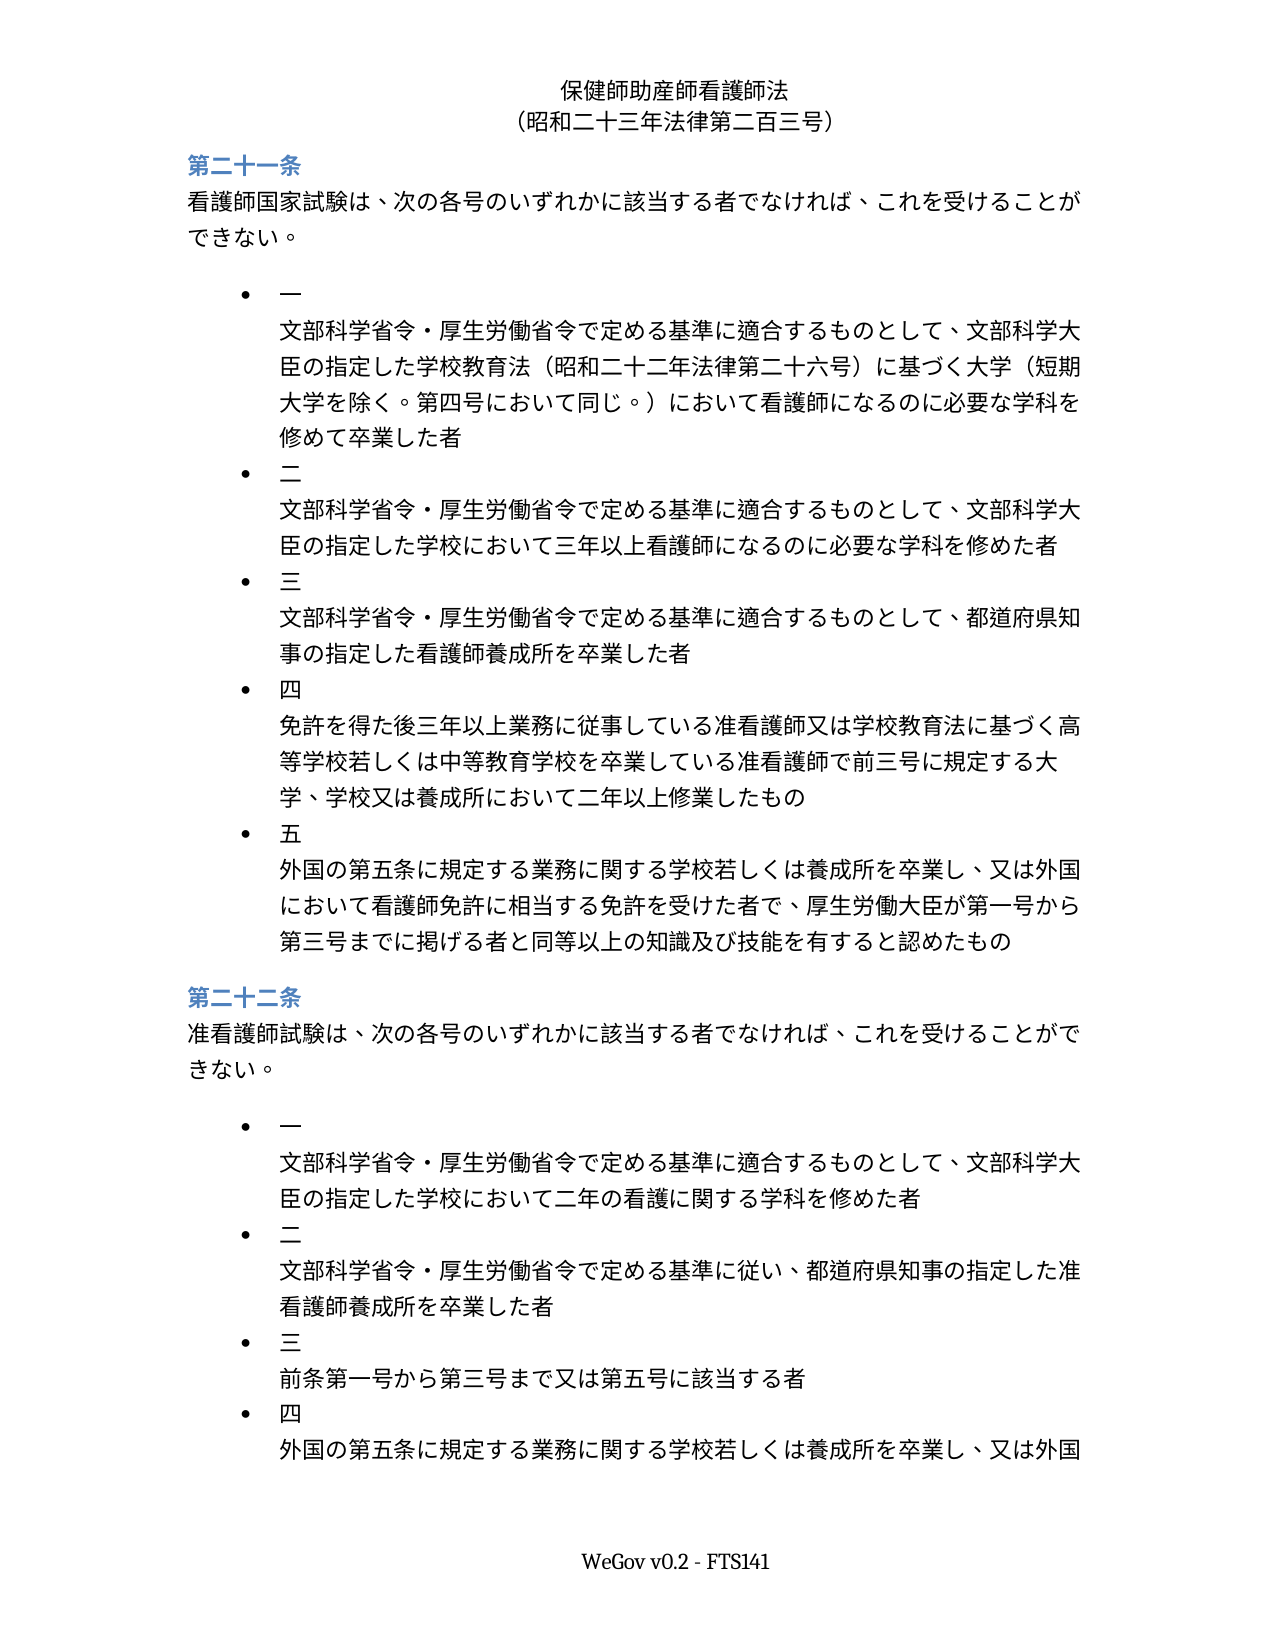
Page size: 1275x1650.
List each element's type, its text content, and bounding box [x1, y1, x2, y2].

list 三 文部科学省令・厚生労働省令で定める基準に適合するものとして、都道府県知事の指定した看護師養成所を卒業した者 [242, 566, 1087, 669]
list 一 文部科学省令・厚生労働省令で定める基準に適合するものとして、文部科学大臣の指定した学校において二年の看護に関する学科を修めた者 [242, 1111, 1087, 1214]
subtitle 第二十二条 [187, 982, 1087, 1013]
list 五 外国の第五条に規定する業務に関する学校若しくは養成所を卒業し、又は外国において看護師免許に相当する免許を受けた者で、厚生労働大臣が第一号から第三号までに掲げる者と同等以上の知識及び技能を有すると認めたもの [242, 818, 1087, 957]
list 四 外国の第五条に規定する業務に関する学校若しくは養成所を卒業し、又は外国において看護師免許に相当する免許を受けた者のうち、前条第五号に該当しない者で、厚生労働大臣の定める基準に従い、都道府県知事が適当と認めたもの [242, 1398, 1087, 1466]
text 看護師国家試験は、次の各号のいずれかに該当する者でなければ、これを受けることができない。 [187, 186, 1087, 253]
subtitle 第二十一条 [187, 150, 1087, 181]
list 二 文部科学省令・厚生労働省令で定める基準に従い、都道府県知事の指定した准看護師養成所を卒業した者 [242, 1219, 1087, 1322]
list 三 前条第一号から第三号まで又は第五号に該当する者 [242, 1327, 1087, 1394]
list 二 文部科学省令・厚生労働省令で定める基準に適合するものとして、文部科学大臣の指定した学校において三年以上看護師になるのに必要な学科を修めた者 [242, 458, 1087, 561]
list 四 免許を得た後三年以上業務に従事している准看護師又は学校教育法に基づく高等学校若しくは中等教育学校を卒業している准看護師で前三号に規定する大学、学校又は養成所において二年以上修業したもの [242, 674, 1087, 813]
text 准看護師試験は、次の各号のいずれかに該当する者でなければ、これを受けることができない。 [187, 1018, 1087, 1085]
list 一 文部科学省令・厚生労働省令で定める基準に適合するものとして、文部科学大臣の指定した学校教育法（昭和二十二年法律第二十六号）に基づく大学（短期大学を除く。第四号において同じ。）において看護師になるのに必要な学科を修めて卒業した者 [242, 279, 1087, 454]
